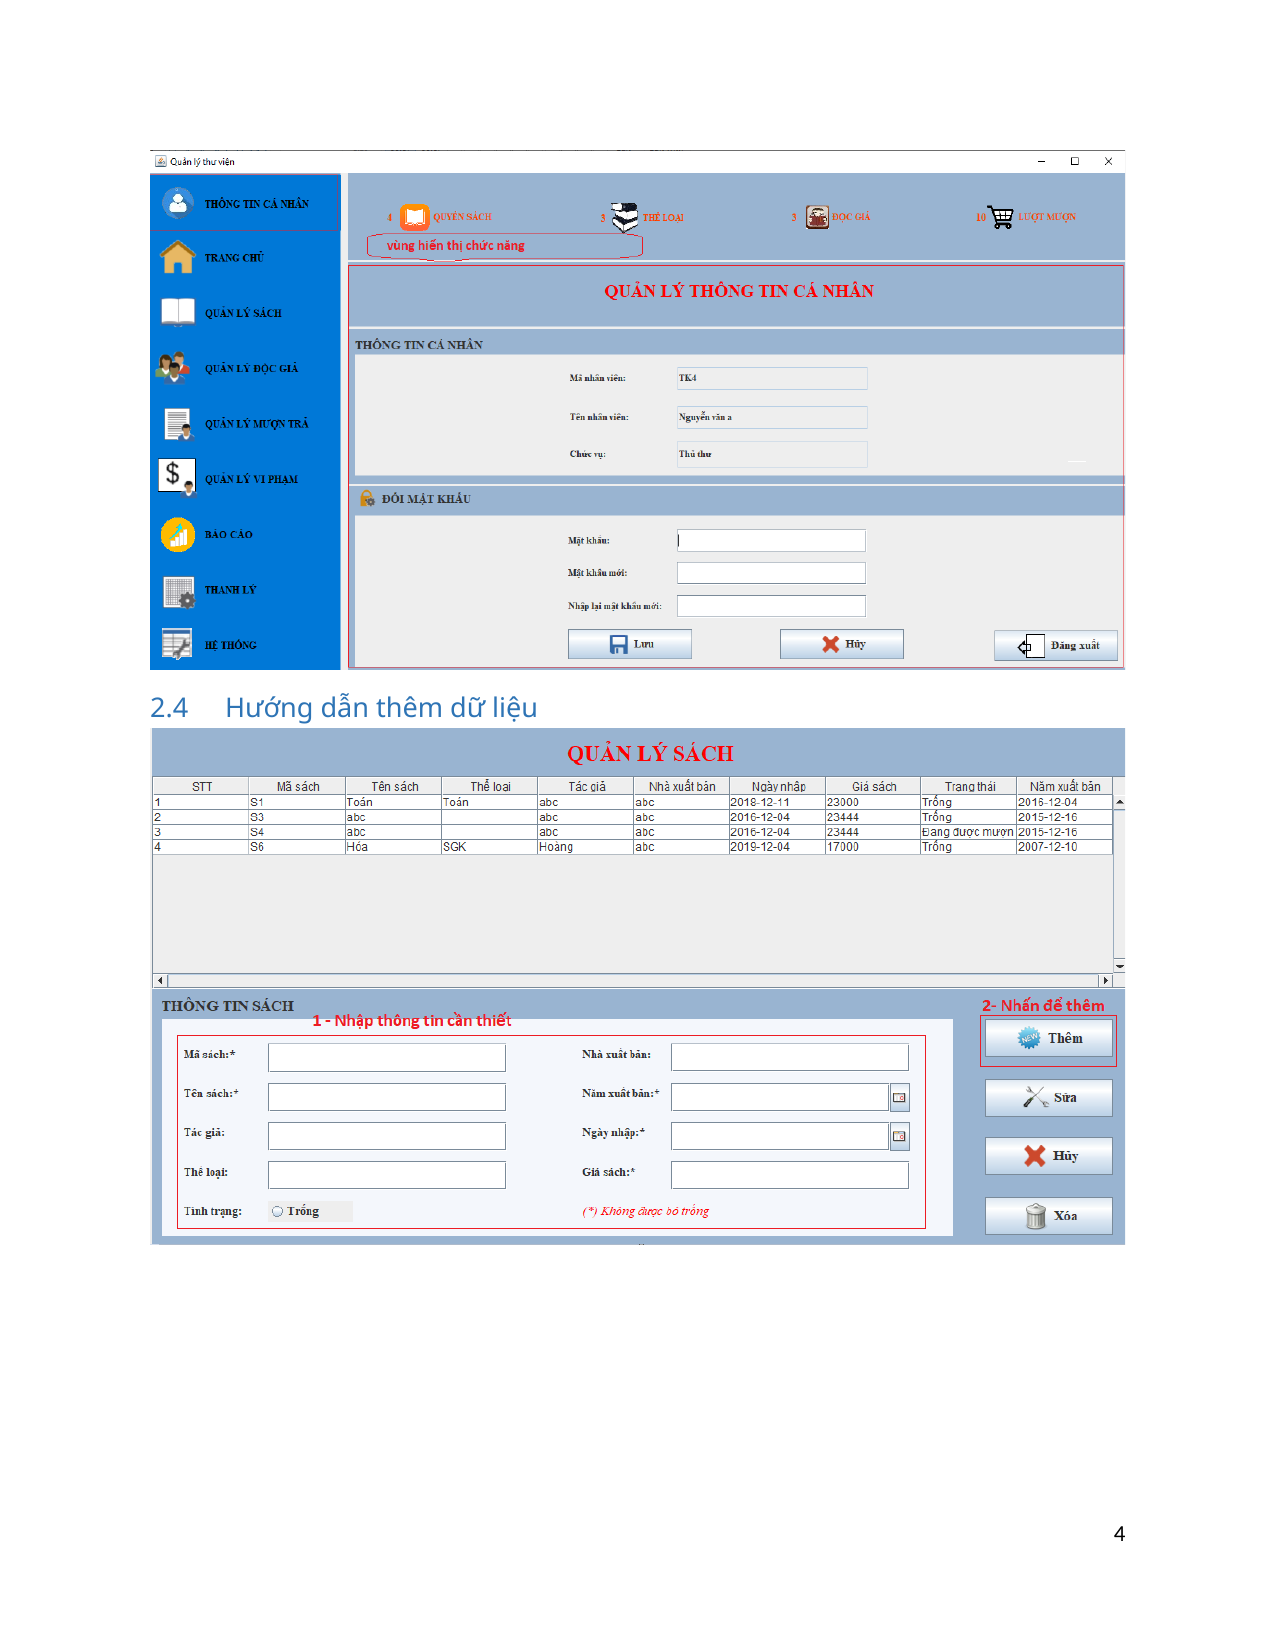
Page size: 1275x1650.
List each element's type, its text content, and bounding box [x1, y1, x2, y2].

picture [150, 150, 1125, 670]
picture [150, 728, 1125, 1245]
subtitle Hướng dẫn thêm dữ liệu [150, 689, 1125, 726]
